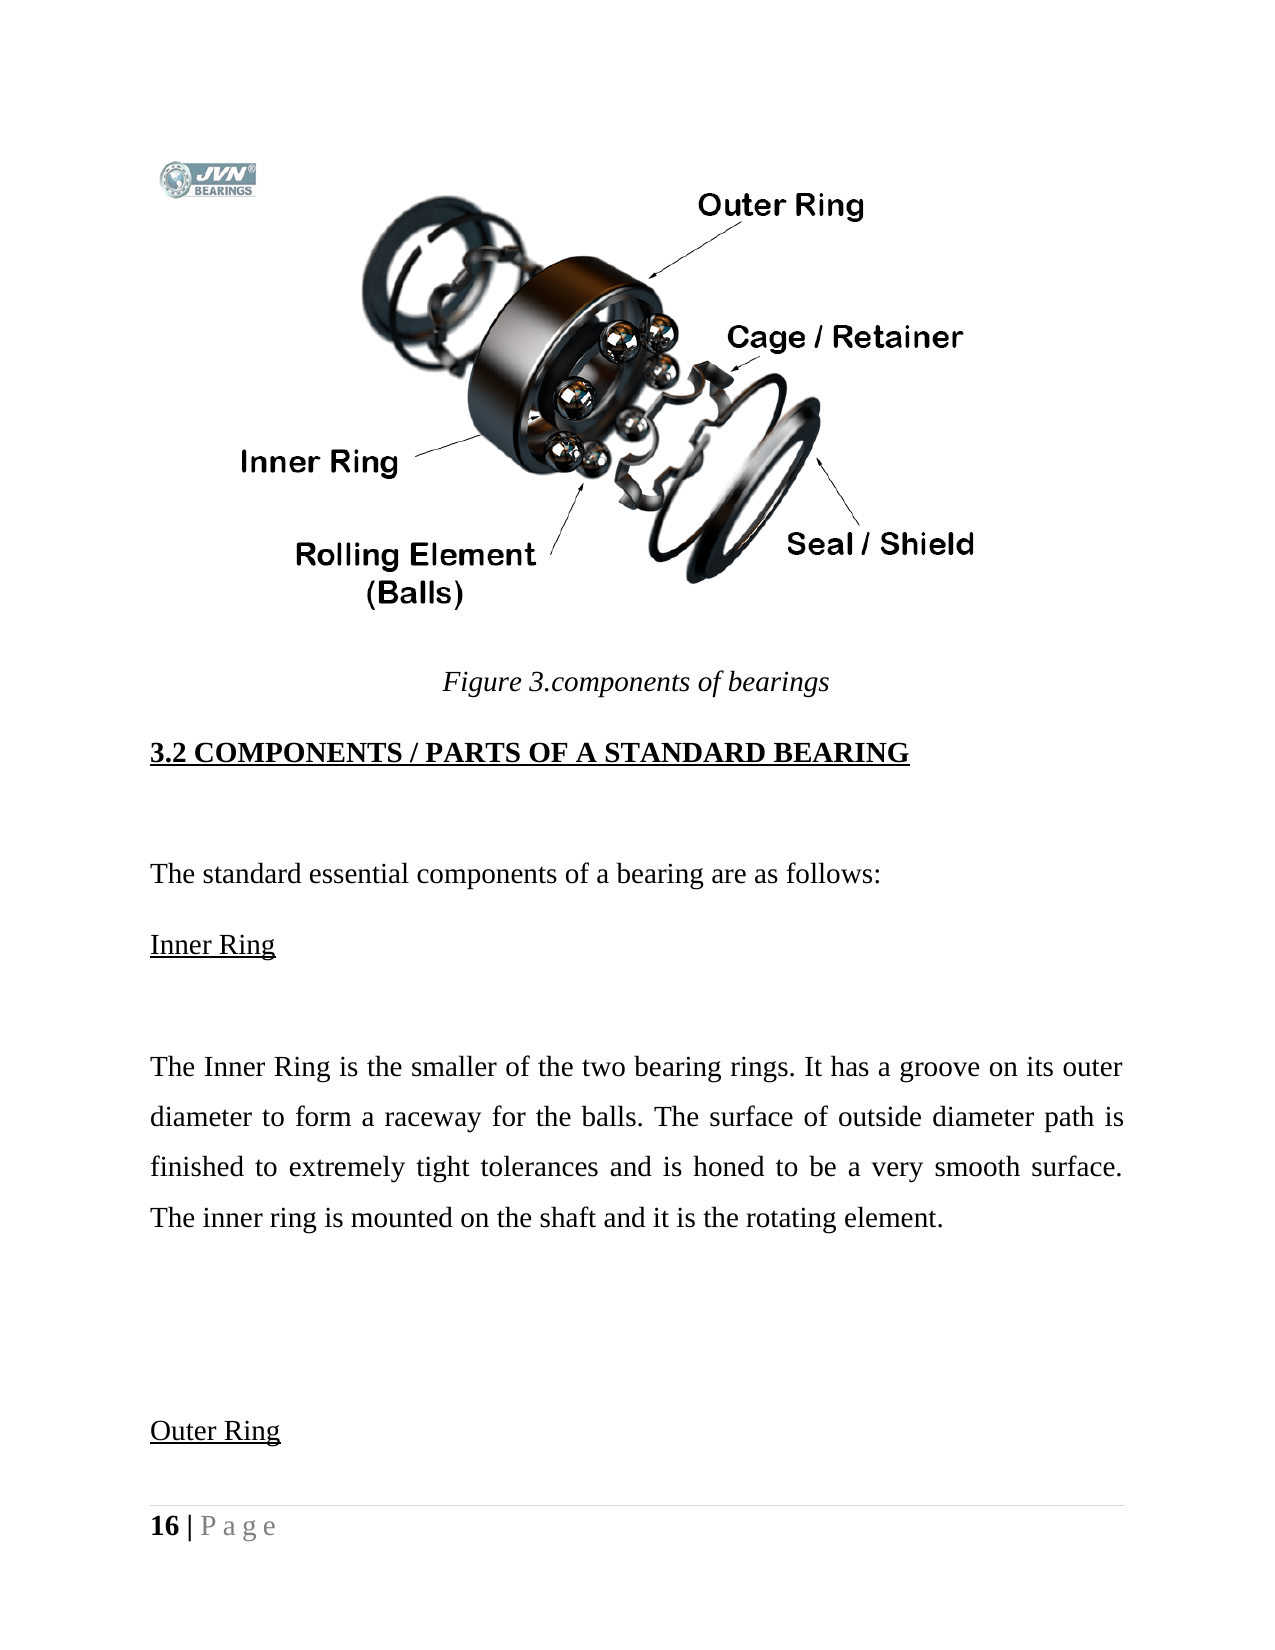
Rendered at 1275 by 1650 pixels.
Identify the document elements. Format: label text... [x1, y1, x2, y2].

text The Inner Ring is the smaller of the two bearing rings. It has a groove on its outer diameter to form a raceway for the balls. The surface of outside diameter path is finished to extremely tight tolerances and is honed to be a very smooth surface. The inner ring is mounted on the shaft and it is the rotating element. [150, 999, 1125, 1233]
subtitle 3.2 COMPONENTS / PARTS OF A STANDARD BEARING [150, 735, 1125, 768]
text Outer Ring [150, 1413, 1125, 1447]
text Figure 3.components of bearings [150, 664, 1125, 697]
picture [150, 150, 1002, 627]
text Inner Ring [150, 927, 1125, 961]
text The standard essential components of a bearing are as follows: [150, 856, 1125, 890]
